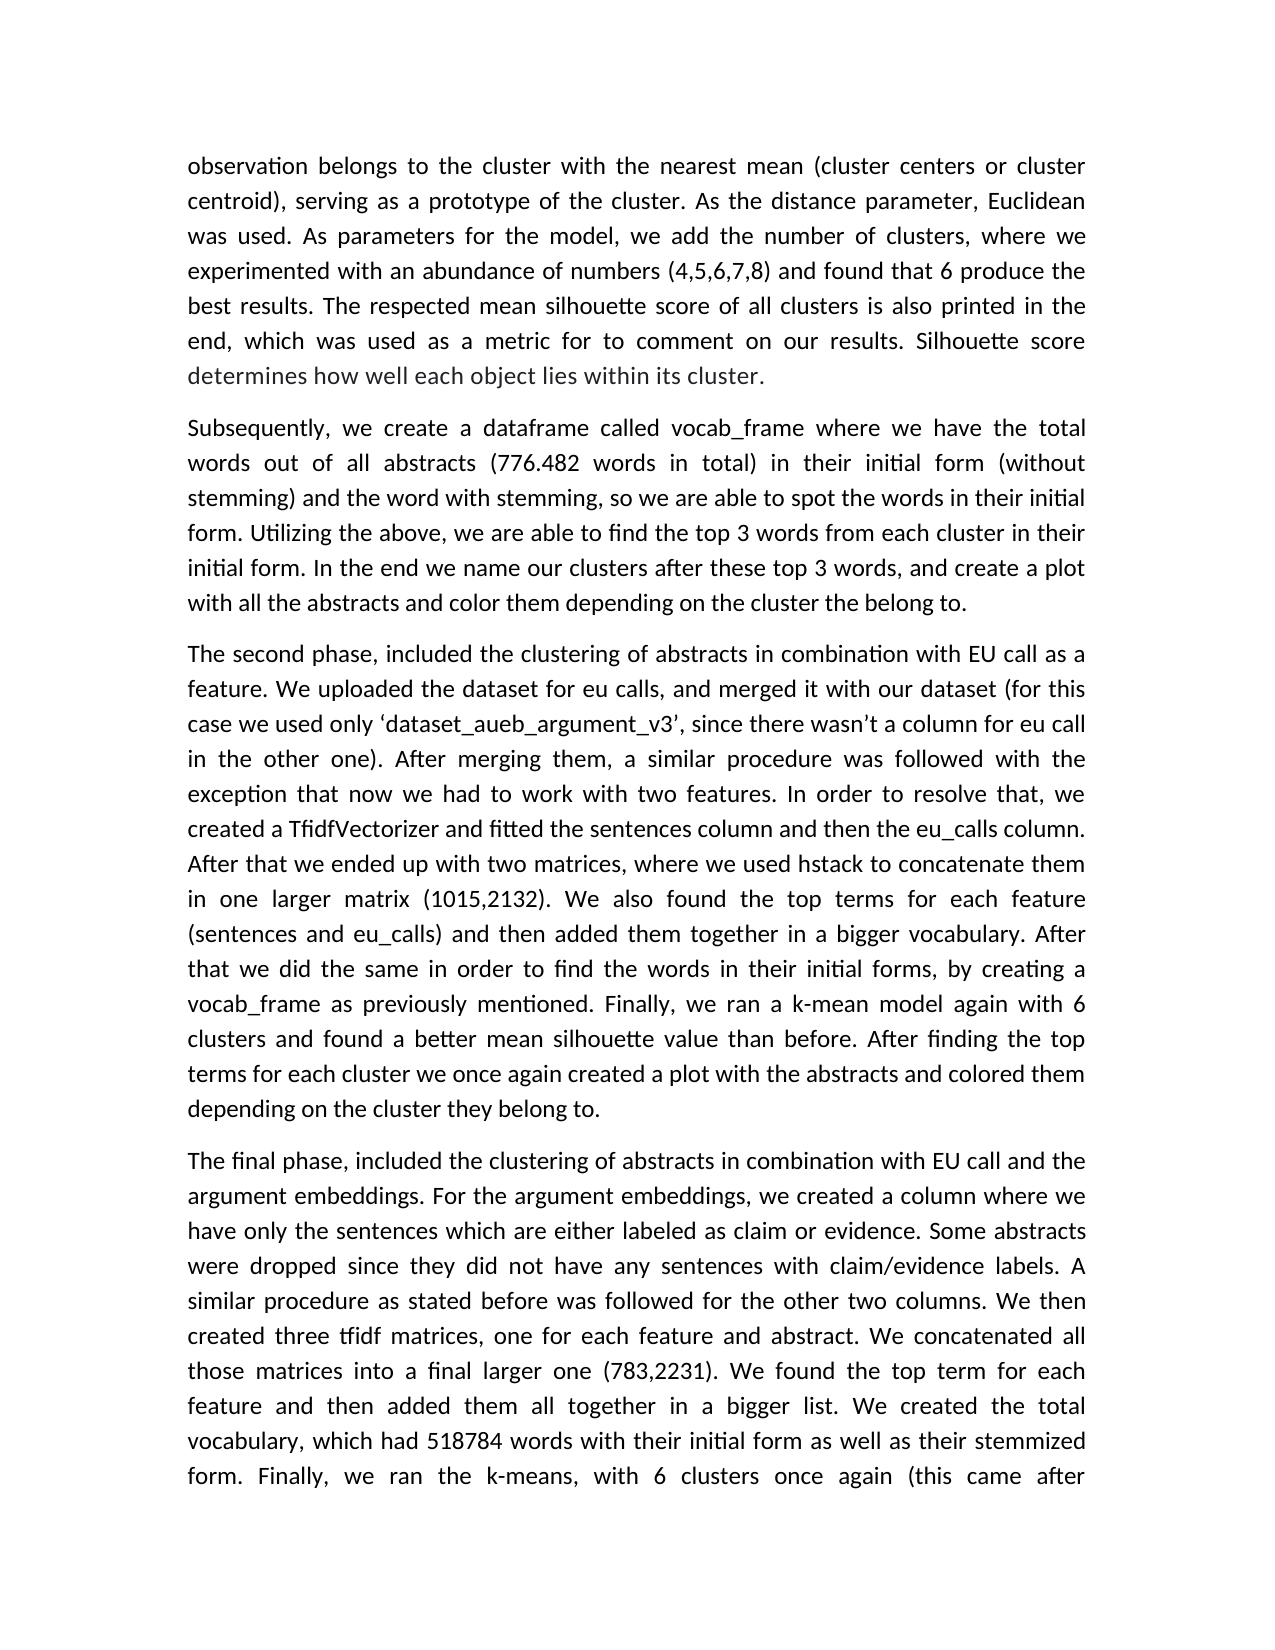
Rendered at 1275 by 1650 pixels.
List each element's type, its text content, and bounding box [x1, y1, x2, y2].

text The second phase, included the clustering of abstracts in combination with EU call as a feature. We uploaded the dataset for eu calls, and merged it with our dataset (for this case we used only ‘dataset_aueb_argument_v3’, since there wasn’t a column for eu call in the other one). After merging them, a similar procedure was followed with the exception that now we had to work with two features. In order to resolve that, we created a TfidfVectorizer and fitted the sentences column and then the eu_calls column. After that we ended up with two matrices, where we used hstack to concatenate them in one larger matrix (1015,2132). We also found the top terms for each feature (sentences and eu_calls) and then added them together in a bigger vocabulary. After that we did the same in order to find the words in their initial forms, by creating a vocab_frame as previously mentioned. Finally, we ran a k-mean model again with 6 clusters and found a better mean silhouette value than before. After finding the top terms for each cluster we once again created a plot with the abstracts and colored them depending on the cluster they belong to. [187, 638, 1087, 1124]
text Subsequently, we create a dataframe called vocab_frame where we have the total words out of all abstracts (776.482 words in total) in their initial form (without stemming) and the word with stemming, so we are able to spot the words in their initial form. Utilizing the above, we are able to find the top 3 words from each cluster in their initial form. In the end we name our clusters after these top 3 words, and create a plot with all the abstracts and color them depending on the cluster the belong to. [187, 412, 1087, 617]
